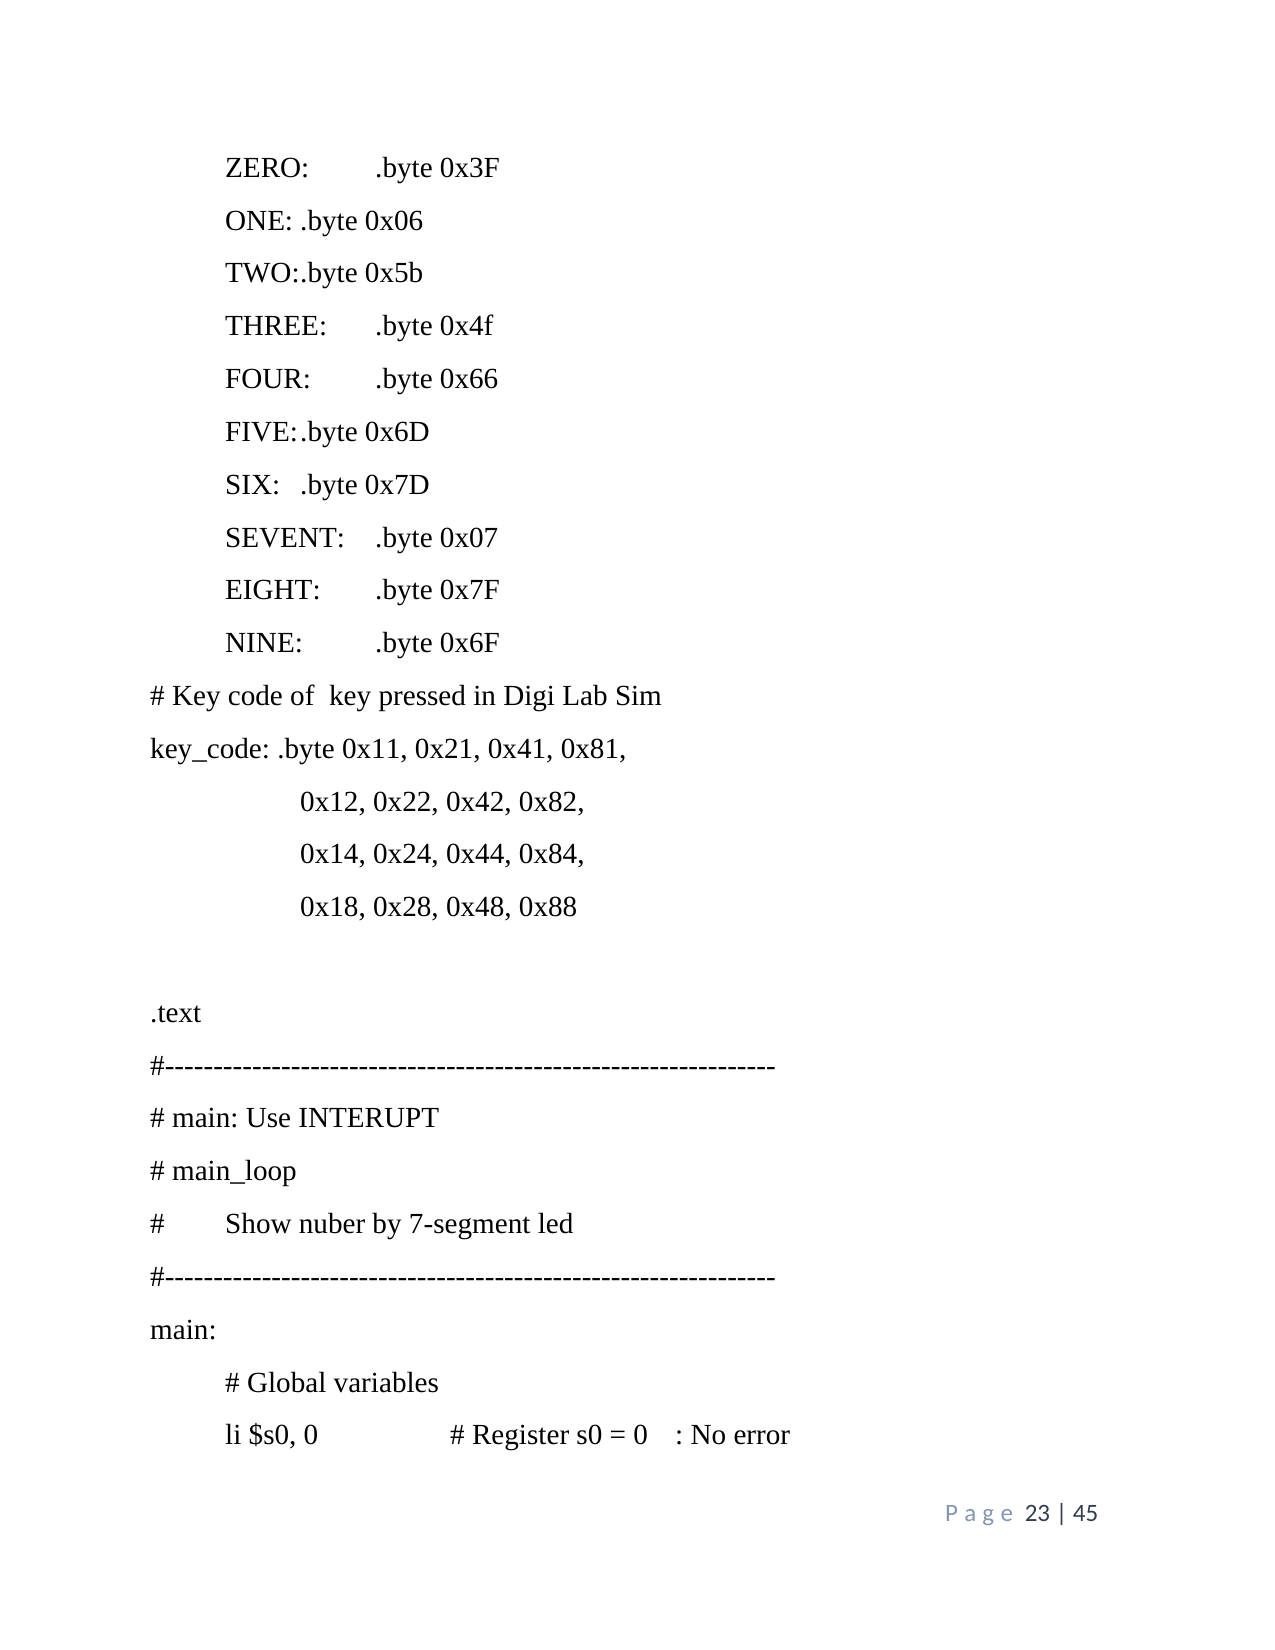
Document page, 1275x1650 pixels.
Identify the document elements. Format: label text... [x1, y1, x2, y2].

text TWO: .byte 0x5b [150, 256, 1125, 289]
text 0x14, 0x24, 0x44, 0x84, [150, 837, 1125, 870]
text FIVE: .byte 0x6D [150, 414, 1125, 448]
text NINE: .byte 0x6F [150, 625, 1125, 659]
text ZERO: .byte 0x3F [150, 150, 1125, 183]
text # Key code of key pressed in Digi Lab Sim [150, 678, 1125, 712]
text # Global variables [150, 1365, 1125, 1398]
text ONE: .byte 0x06 [150, 203, 1125, 236]
text SIX: .byte 0x7D [150, 467, 1125, 500]
text SEVENT: .byte 0x07 [150, 520, 1125, 553]
text FOUR: .byte 0x66 [150, 361, 1125, 395]
text # main_loop [150, 1153, 1125, 1187]
text # Show nuber by 7-segment led [150, 1206, 1125, 1240]
text #--------------------------------------------------------------- [150, 1048, 1125, 1081]
text EIGHT: .byte 0x7F [150, 572, 1125, 606]
text .text [150, 995, 1125, 1028]
text # main: Use INTERUPT [150, 1101, 1125, 1134]
text #--------------------------------------------------------------- [150, 1259, 1125, 1293]
text key_code: .byte 0x11, 0x21, 0x41, 0x81, [150, 731, 1125, 764]
text THREE: .byte 0x4f [150, 308, 1125, 342]
text 0x12, 0x22, 0x42, 0x82, [150, 784, 1125, 817]
text main: [150, 1312, 1125, 1345]
text 0x18, 0x28, 0x48, 0x88 [150, 889, 1125, 923]
text li $s0, 0 # Register s0 = 0 : No error [150, 1417, 1125, 1451]
